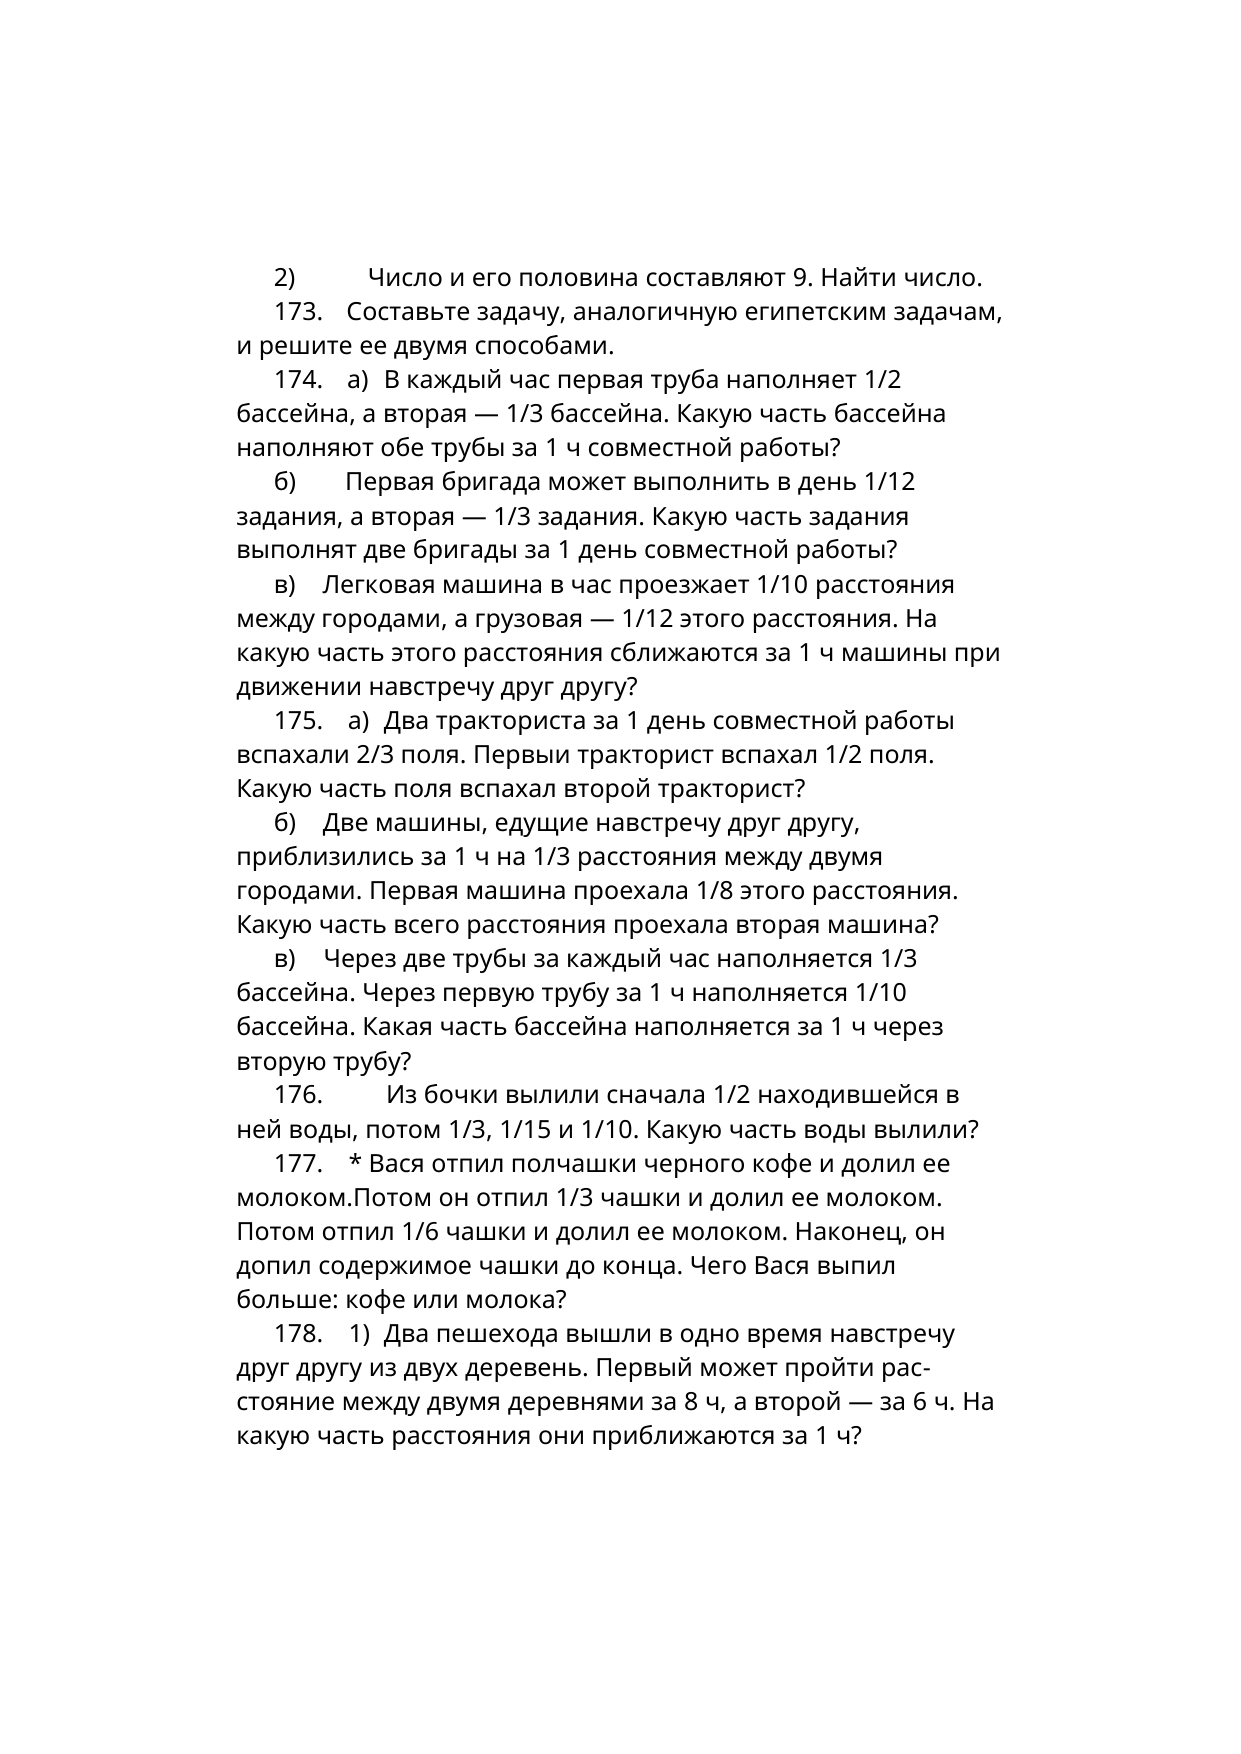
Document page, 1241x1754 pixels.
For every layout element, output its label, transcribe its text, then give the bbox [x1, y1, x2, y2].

text 175. а) Два тракториста за 1 день совместной работы вспахали 2/3 поля. Первыи тракторист вспахал 1/2 поля. Какую часть поля вспахал второй тракторист? [236, 702, 1005, 805]
text 176. Из бочки вылили сначала 1/2 находившейся в ней воды, потом 1/3, 1/15 и 1/10. Какую часть воды вылили? [236, 1077, 1005, 1145]
text 173. Составьте задачу, аналогичную египетским задачам, и решите ее двумя способами. [236, 294, 1005, 362]
text 174. а) В каждый час первая труба наполняет 1/2 бассейна, а вторая — 1/3 бассейна. Какую часть бассейна наполняют обе трубы за 1 ч совместной работы? [236, 362, 1005, 464]
text в) Через две трубы за каждый час наполняется 1/3 бассейна. Через первую трубу за 1 ч наполняется 1/10 бассейна. Какая часть бассейна наполняется за 1 ч через вторую трубу? [236, 941, 1005, 1077]
text 177. * Вася отпил полчашки черного кофе и долил ее молоком.Потом он отпил 1/3 чашки и долил ее молоком. Потом отпил 1/6 чашки и долил ее молоком. Наконец, он допил содержимое чашки до конца. Чего Вася выпил больше: кофе или молока? [236, 1145, 1005, 1316]
text 178. 1) Два пешехода вышли в одно время навстречу друг другу из двух деревень. Первый может пройти расстояние между двумя деревнями за 8 ч, а второй — за 6 ч. На какую часть расстояния они приближаются за 1 ч? [236, 1316, 1005, 1452]
text б) Первая бригада может выполнить в день 1/12 задания, а вторая — 1/3 задания. Какую часть задания выполнят две бригады за 1 день совместной работы? [236, 464, 1005, 566]
text в) Легковая машина в час проезжает 1/10 расстояния между городами, а грузовая — 1/12 этого расстояния. На какую часть этого расстояния сближаются за 1 ч машины при движении навстречу друг другу? [236, 566, 1005, 702]
text 2) Число и его половина составляют 9. Найти число. [236, 260, 1005, 294]
text б) Две машины, едущие навстречу друг другу, приблизились за 1 ч на 1/3 расстояния между двумя городами. Первая машина проехала 1/8 этого расстояния. Какую часть всего расстояния проехала вторая машина? [236, 805, 1005, 941]
